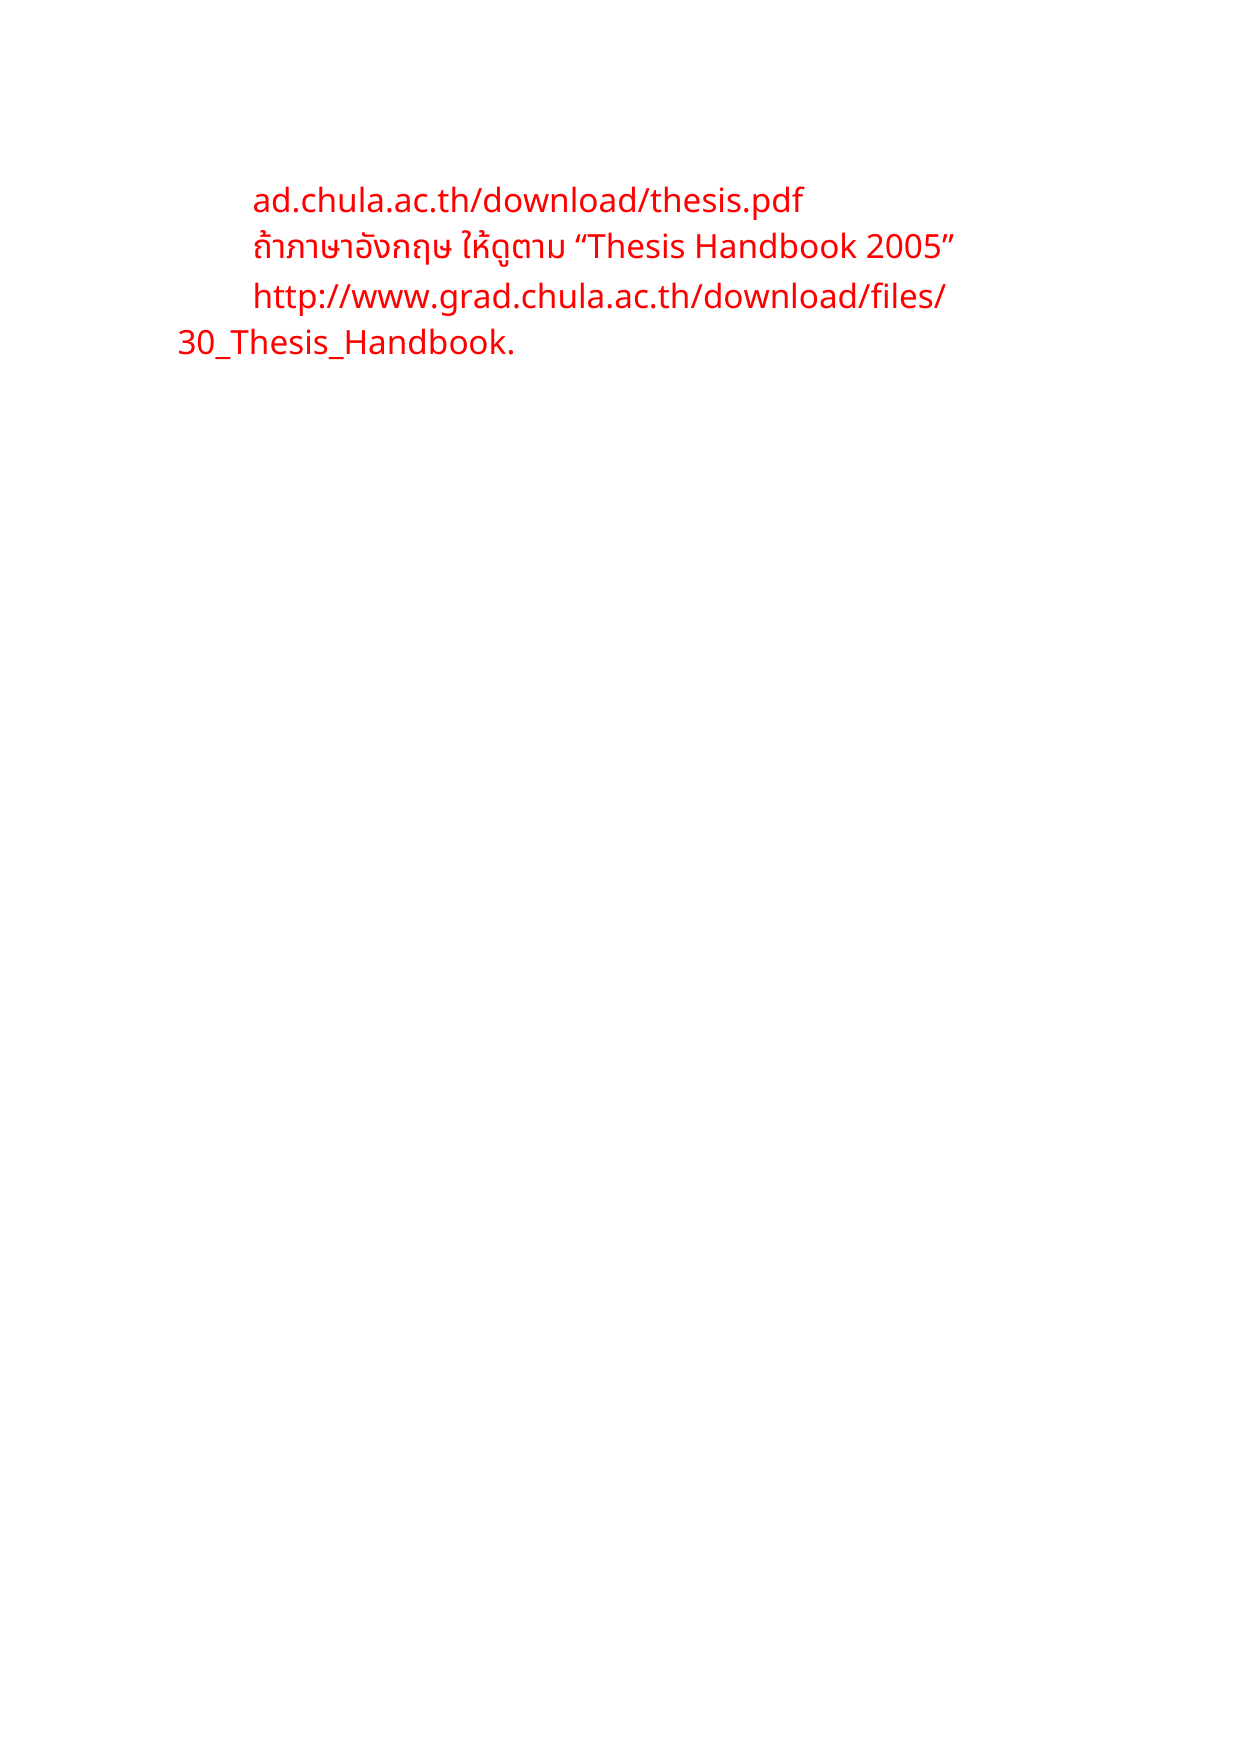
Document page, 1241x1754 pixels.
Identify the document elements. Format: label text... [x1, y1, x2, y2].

text ถ้าภาษาอังกฤษ ให้ดูตาม “Thesis Handbook 2005” [177, 223, 1090, 273]
text ad.chula.ac.th/download/thesis.pdf [177, 177, 1090, 223]
text http://www.grad.chula.ac.th/download/files/30_Thesis_Handbook. [177, 273, 1090, 364]
